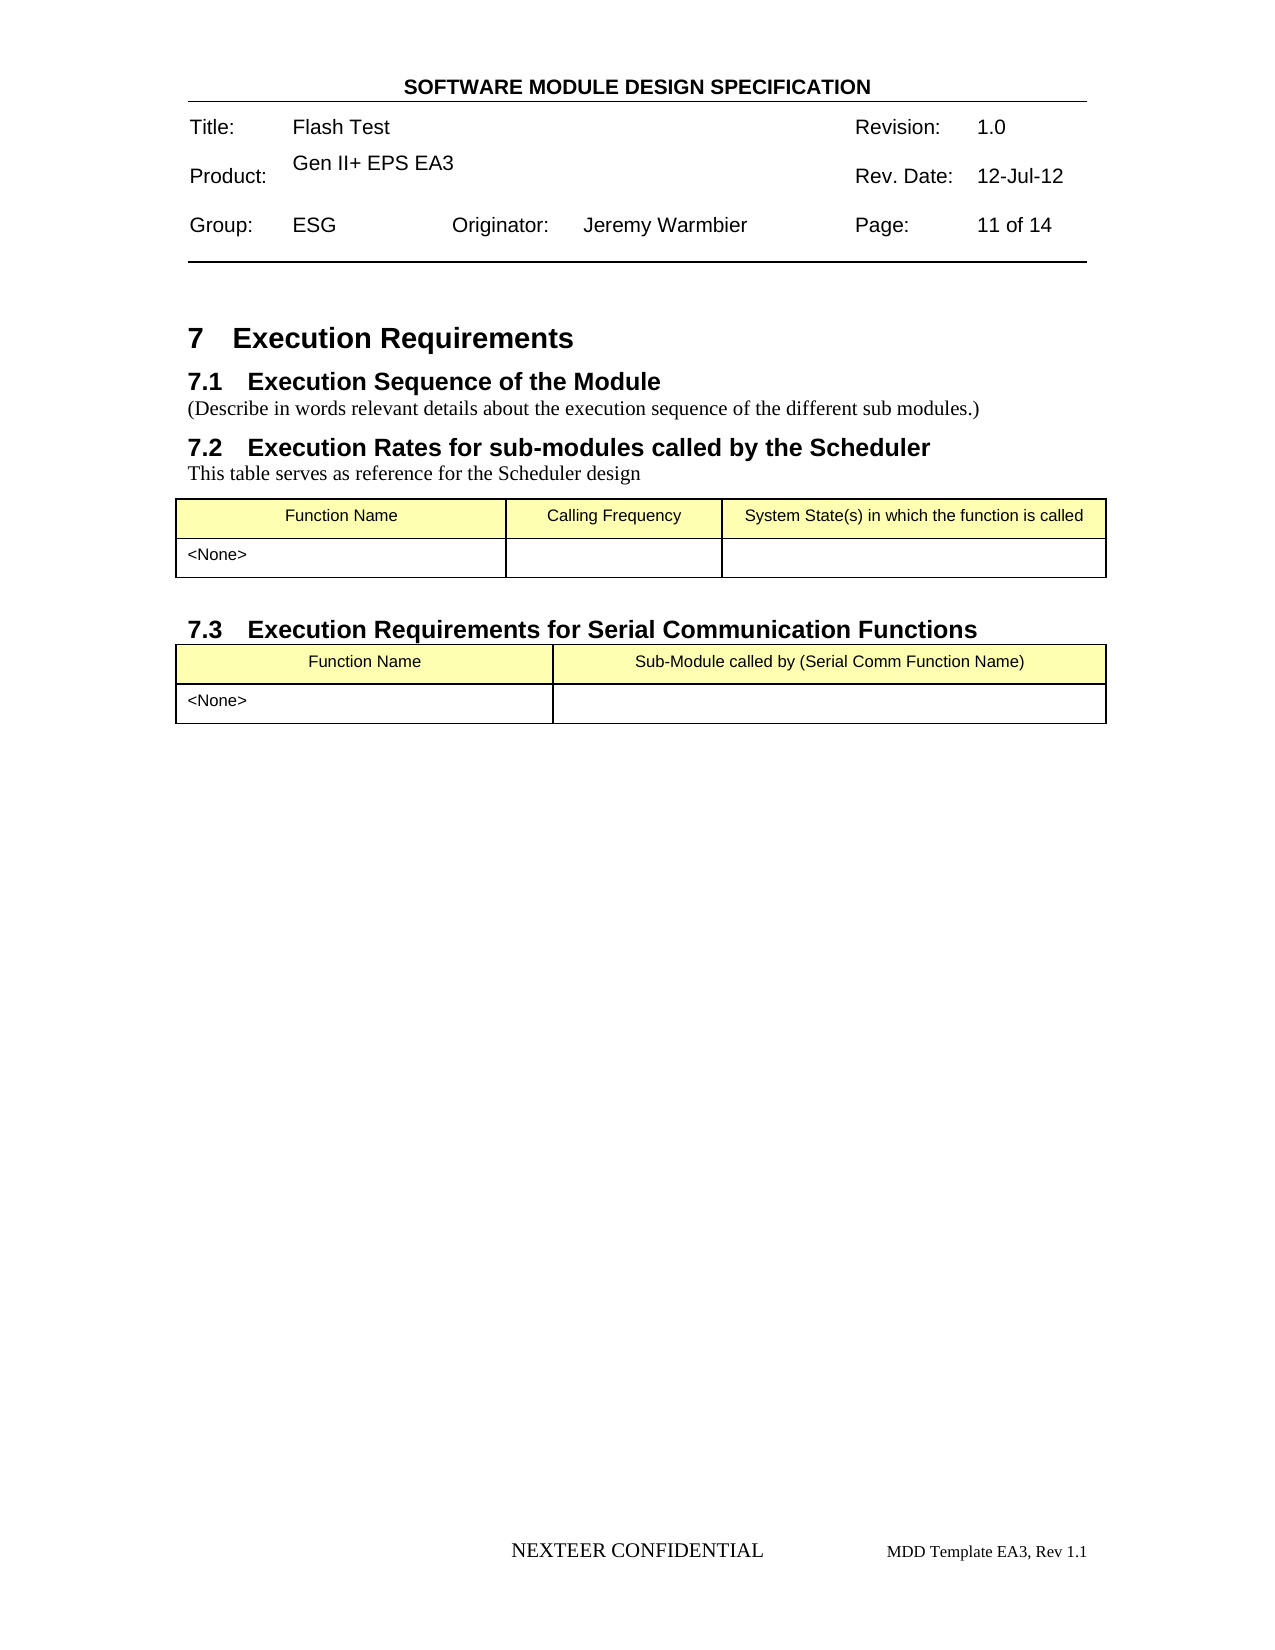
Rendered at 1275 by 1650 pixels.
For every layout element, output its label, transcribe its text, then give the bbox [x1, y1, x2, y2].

text This table serves as reference for the Scheduler design [187, 461, 1087, 485]
subtitle Execution Sequence of the Module [187, 367, 1087, 396]
table_cell <None> [177, 539, 505, 577]
table_cell <None> [177, 685, 552, 723]
subtitle Execution Requirements for Serial Communication Functions [187, 615, 1087, 644]
table_header System State(s) in which the function is called [723, 500, 1105, 537]
text (Describe in words relevant details about the execution sequence of the different sub modules.) [187, 396, 1087, 420]
table_header Calling Frequency [507, 500, 721, 537]
table_header Sub-Module called by (Serial Comm Function Name) [554, 645, 1105, 683]
subtitle Execution Requirements [187, 321, 1087, 355]
table_cell [507, 539, 721, 577]
subtitle Execution Rates for sub-modules called by the Scheduler [187, 433, 1087, 461]
table_header Function Name [177, 500, 505, 537]
table_cell [554, 685, 1105, 723]
table_header Function Name [177, 645, 552, 683]
table_cell [723, 539, 1105, 577]
